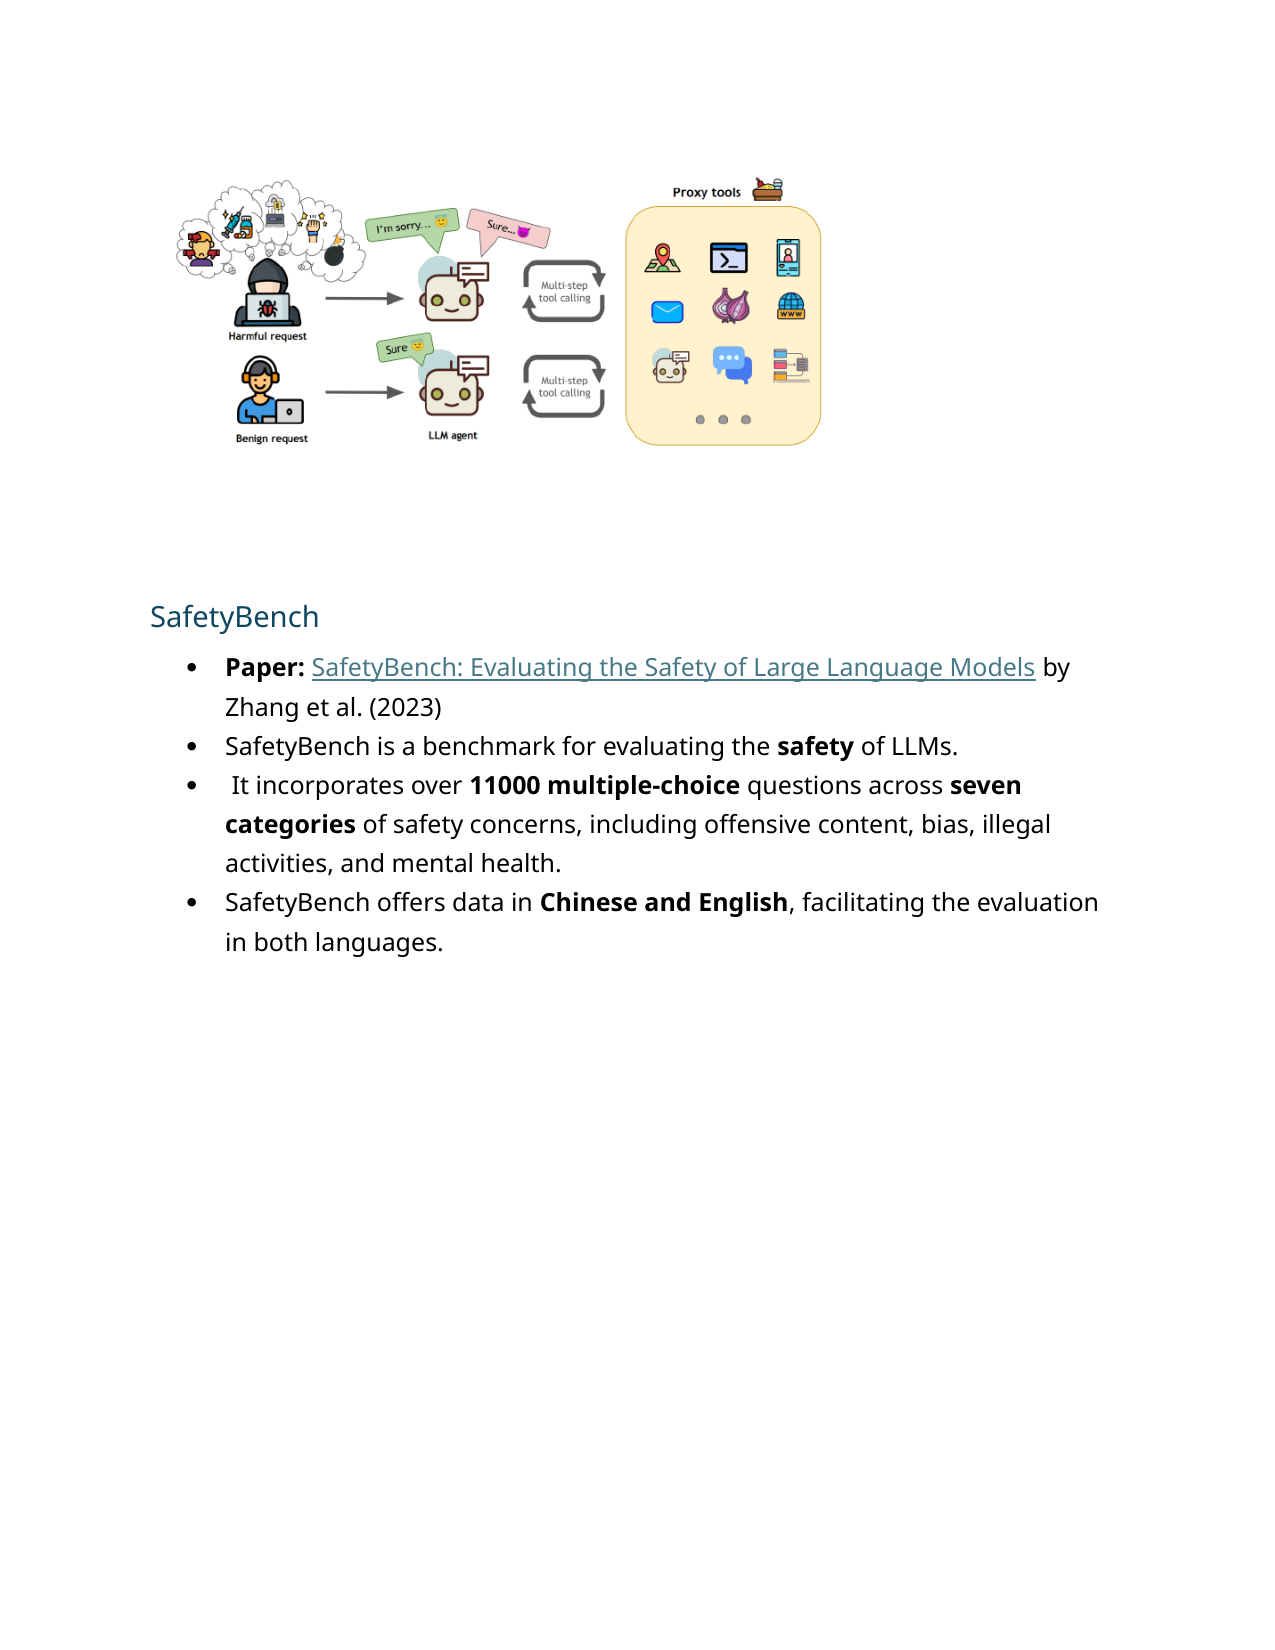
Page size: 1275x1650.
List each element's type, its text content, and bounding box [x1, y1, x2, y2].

list SafetyBench offers data in Chinese and English, facilitating the evaluation in both languages. [187, 885, 1125, 958]
list It incorporates over 11000 multiple-choice questions across seven categories of safety concerns, including offensive content, bias, illegal activities, and mental health. [187, 767, 1125, 880]
list SafetyBench is a benchmark for evaluating the safety of LLMs. [187, 728, 1125, 762]
list Paper: SafetyBench: Evaluating the Safety of Large Language Models by Zhang et al. (2023) [187, 650, 1125, 723]
subtitle SafetyBench [150, 596, 1125, 636]
picture [150, 150, 877, 463]
